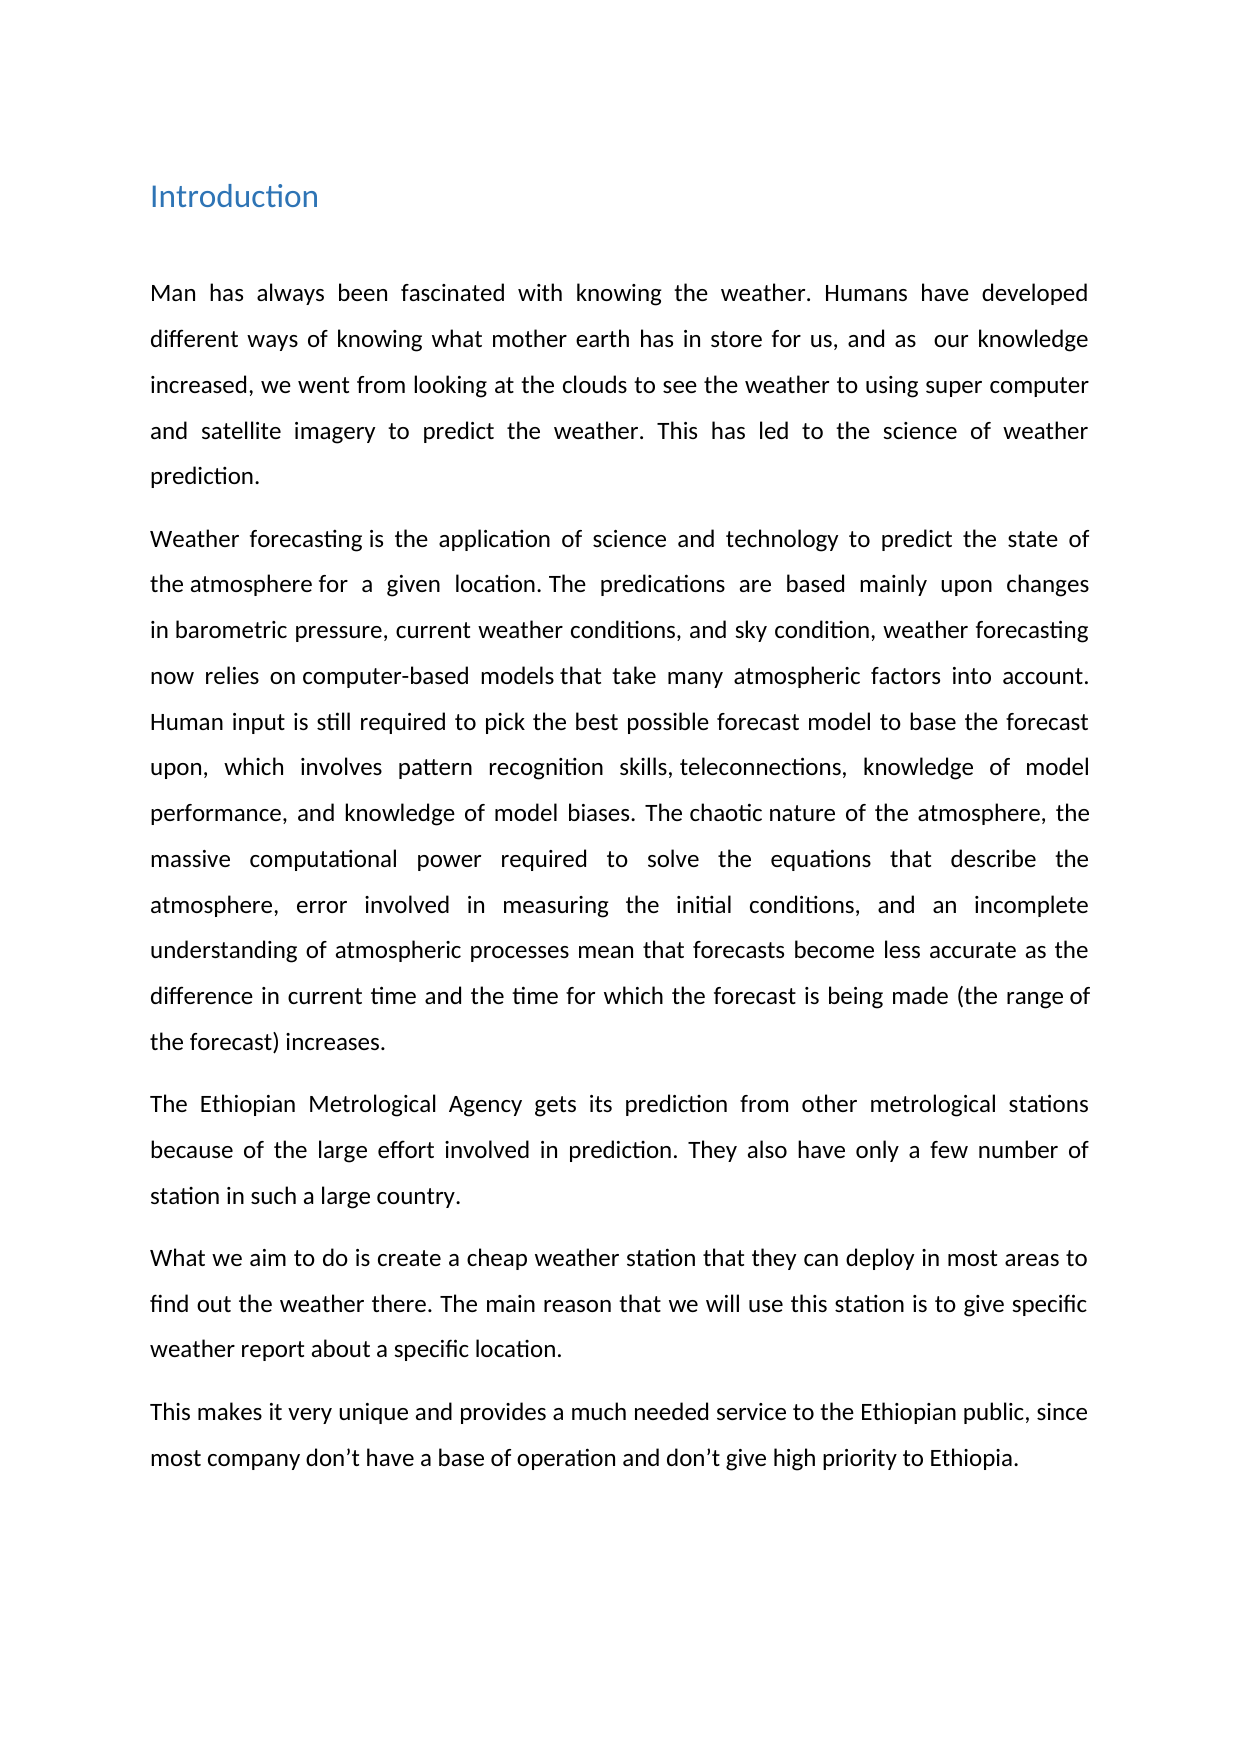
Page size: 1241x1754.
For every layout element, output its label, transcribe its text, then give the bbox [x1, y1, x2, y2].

text What we aim to do is create a cheap weather station that they can deploy in most areas to find out the weather there. The main reason that we will use this station is to give specific weather report about a specific location. [150, 1242, 1090, 1364]
text The Ethiopian Metrological Agency gets its prediction from other metrological stations because of the large effort involved in prediction. They also have only a few number of station in such a large country. [150, 1088, 1090, 1210]
text This makes it very unique and provides a much needed service to the Ethiopian public, since most company don’t have a base of operation and don’t give high priority to Ethiopia. [150, 1396, 1090, 1472]
text Man has always been fascinated with knowing the weather. Humans have developed different ways of knowing what mother earth has in store for us, and as our knowledge increased, we went from looking at the clouds to see the weather to using super computer and satellite imagery to predict the weather. This has led to the science of weather prediction. [150, 278, 1090, 491]
subtitle Introduction [150, 175, 1090, 216]
text Weather forecasting is the application of science and technology to predict the state of the atmosphere for a given location. The predications are based mainly upon changes in barometric pressure, current weather conditions, and sky condition, weather forecasting now relies on computer-based models that take many atmospheric factors into account. Human input is still required to pick the best possible forecast model to base the forecast upon, which involves pattern recognition skills, teleconnections, knowledge of model performance, and knowledge of model biases. The chaotic nature of the atmosphere, the massive computational power required to solve the equations that describe the atmosphere, error involved in measuring the initial conditions, and an incomplete understanding of atmospheric processes mean that forecasts become less accurate as the difference in current time and the time for which the forecast is being made (the range of the forecast) increases. [150, 523, 1090, 1056]
